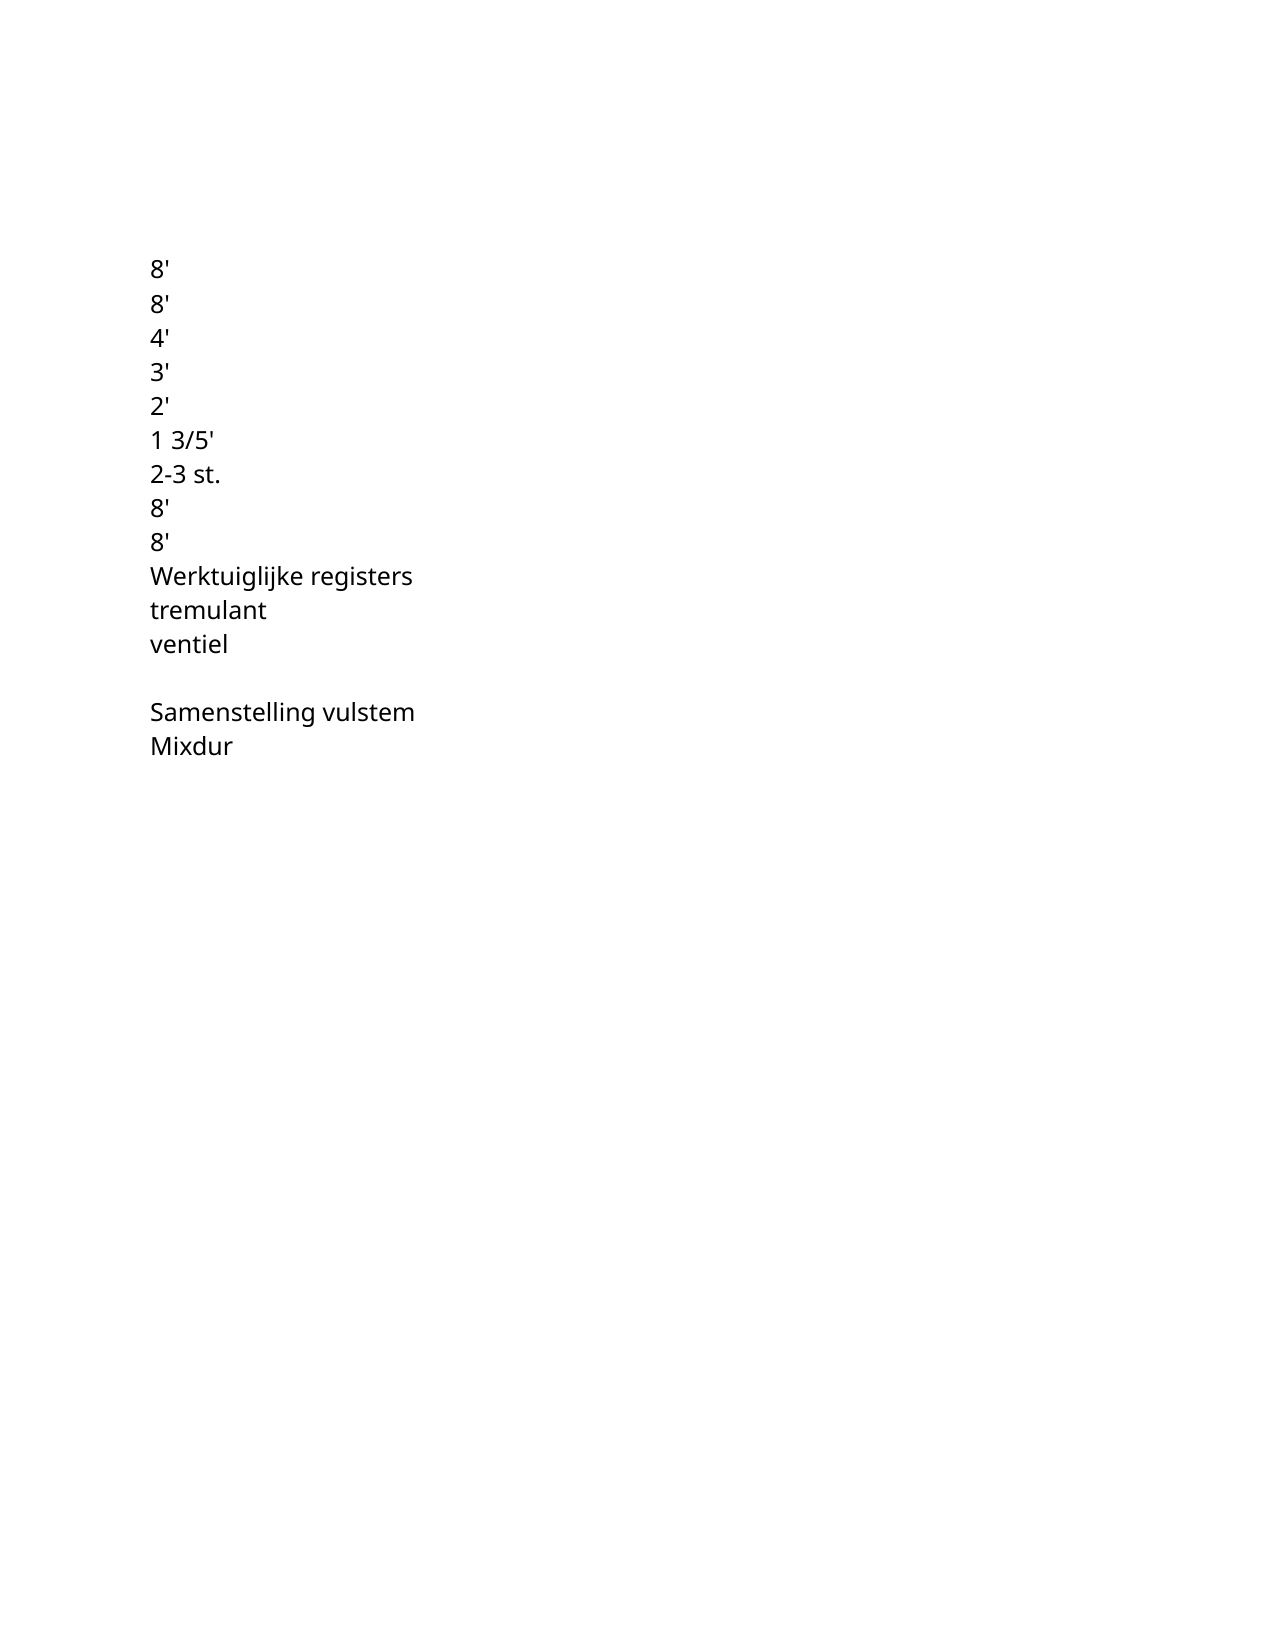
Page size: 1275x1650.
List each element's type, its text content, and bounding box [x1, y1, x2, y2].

text tremulant [150, 593, 1125, 627]
text 2' [150, 388, 1125, 422]
text 8' [150, 252, 1125, 286]
text Samenstelling vulstem [150, 695, 1125, 729]
text 8' [150, 525, 1125, 559]
text Werktuiglijke registers [150, 559, 1125, 593]
text 3' [150, 354, 1125, 388]
text ventiel [150, 627, 1125, 661]
text 1 3/5' [150, 422, 1125, 457]
text 2-3 st. [150, 457, 1125, 491]
text 8' [150, 286, 1125, 320]
text Mixdur [150, 729, 1125, 763]
text 4' [150, 320, 1125, 354]
text 8' [150, 491, 1125, 525]
